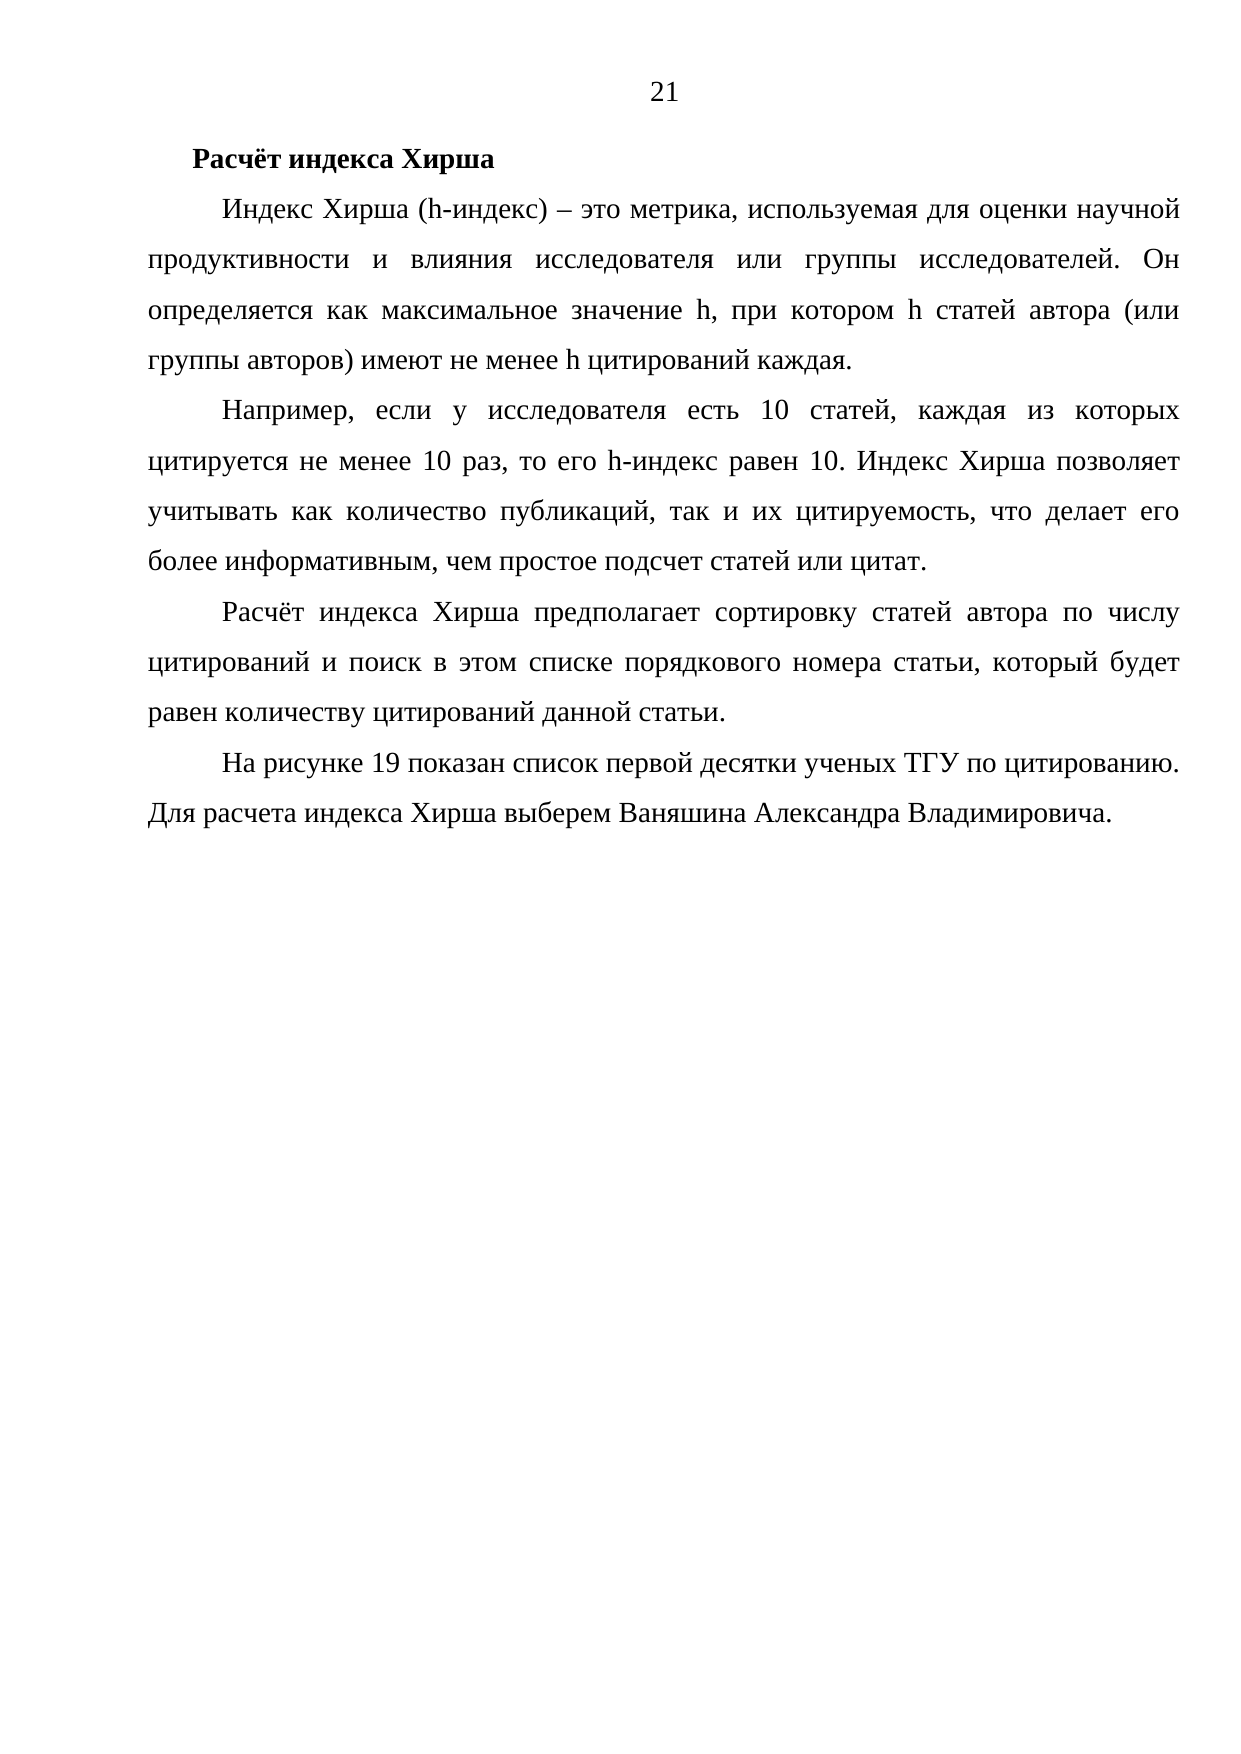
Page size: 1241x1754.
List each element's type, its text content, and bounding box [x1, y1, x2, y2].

text Например, если у исследователя есть 10 статей, каждая из которых цитируется не менее 10 раз, то его h-индекс равен 10. Индекс Хирша позволяет учитывать как количество публикаций, так и их цитируемость, что делает его более информативным, чем простое подсчет статей или цитат. [148, 392, 1181, 577]
text Расчёт индекса Хирша предполагает сортировку статей автора по числу цитирований и поиск в этом списке порядкового номера статьи, который будет равен количеству цитирований данной статьи. [148, 594, 1181, 728]
text Индекс Хирша (h-индекс) – это метрика, используемая для оценки научной продуктивности и влияния исследователя или группы исследователей. Он определяется как максимальное значение h, при котором h статей автора (или группы авторов) имеют не менее h цитирований каждая. [148, 191, 1181, 376]
subtitle Расчёт индекса Хирша [192, 141, 1181, 174]
text На рисунке 19 показан список первой десятки ученых ТГУ по цитированию. Для расчета индекса Хирша выберем Ваняшина Александра Владимировича. [148, 745, 1181, 828]
